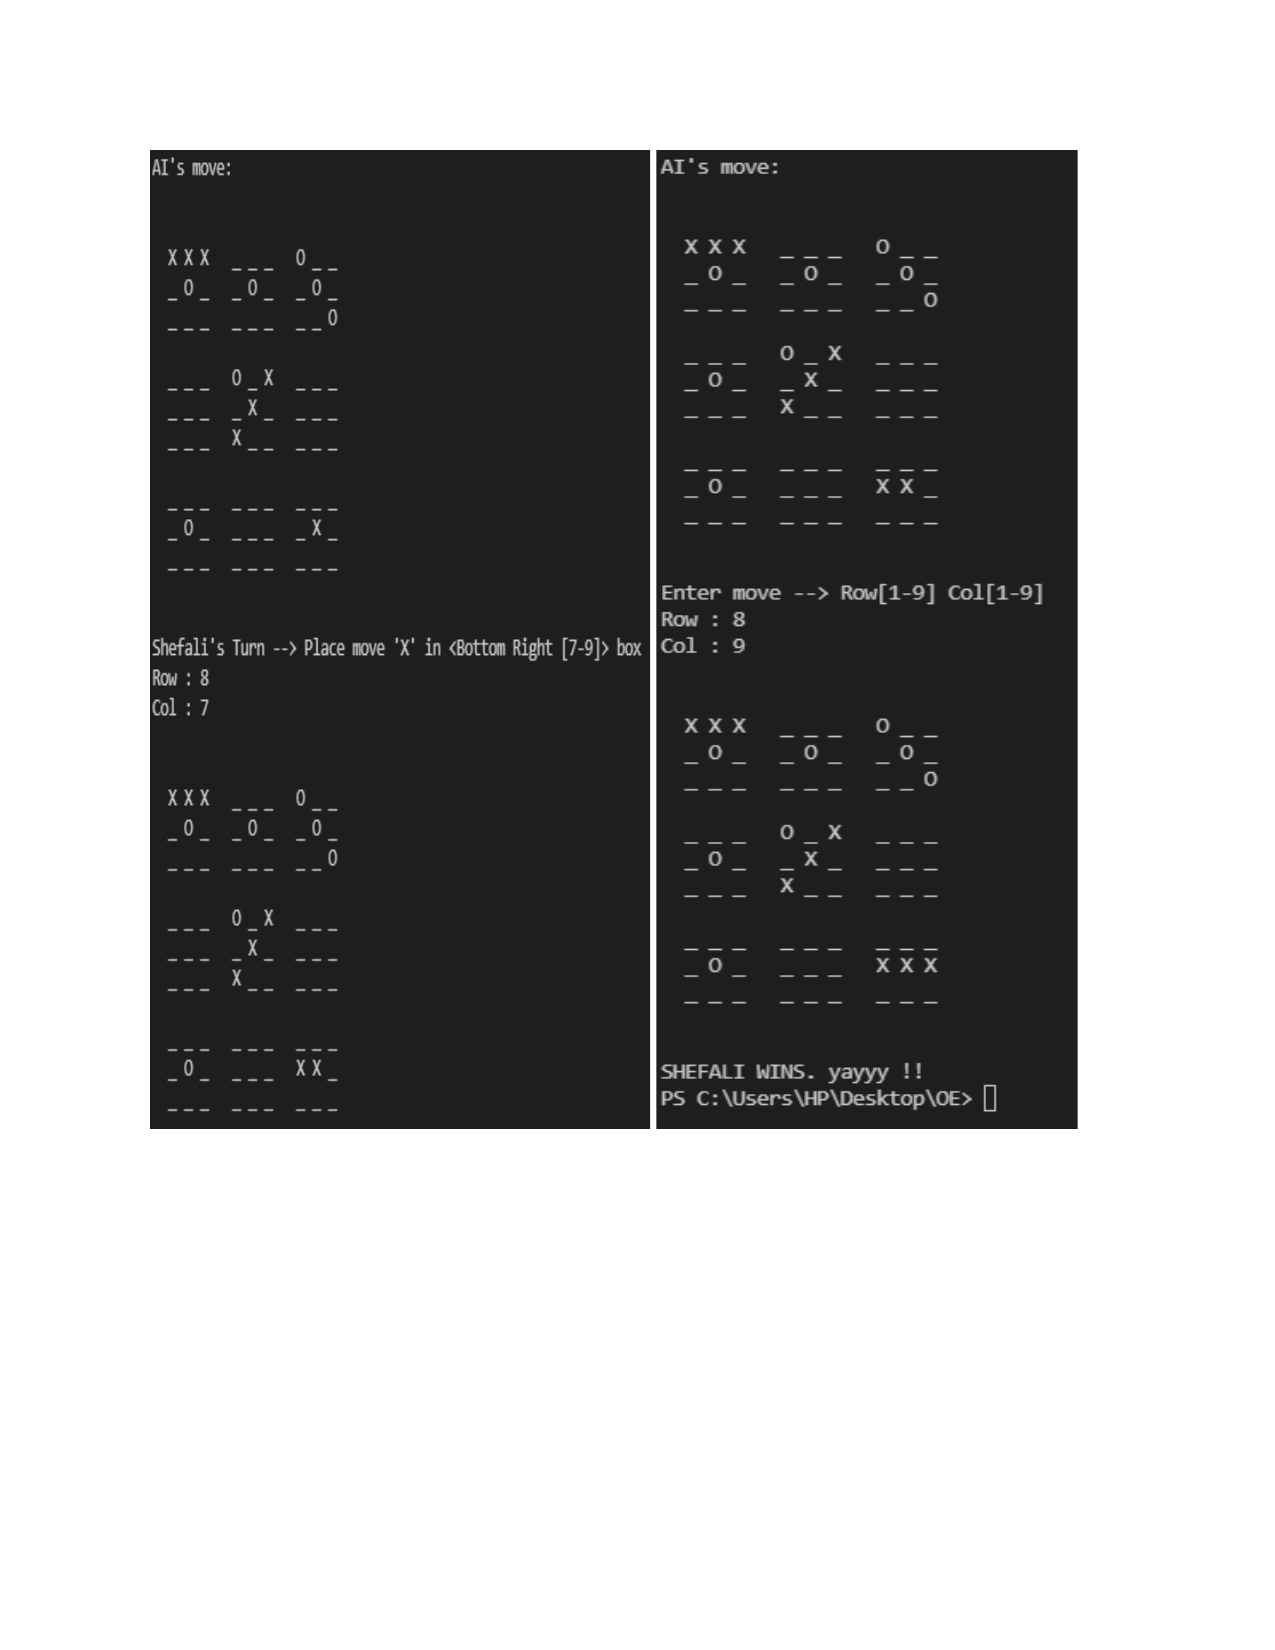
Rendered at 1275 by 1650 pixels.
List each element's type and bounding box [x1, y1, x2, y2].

picture [150, 150, 650, 1129]
picture [656, 150, 1078, 1129]
